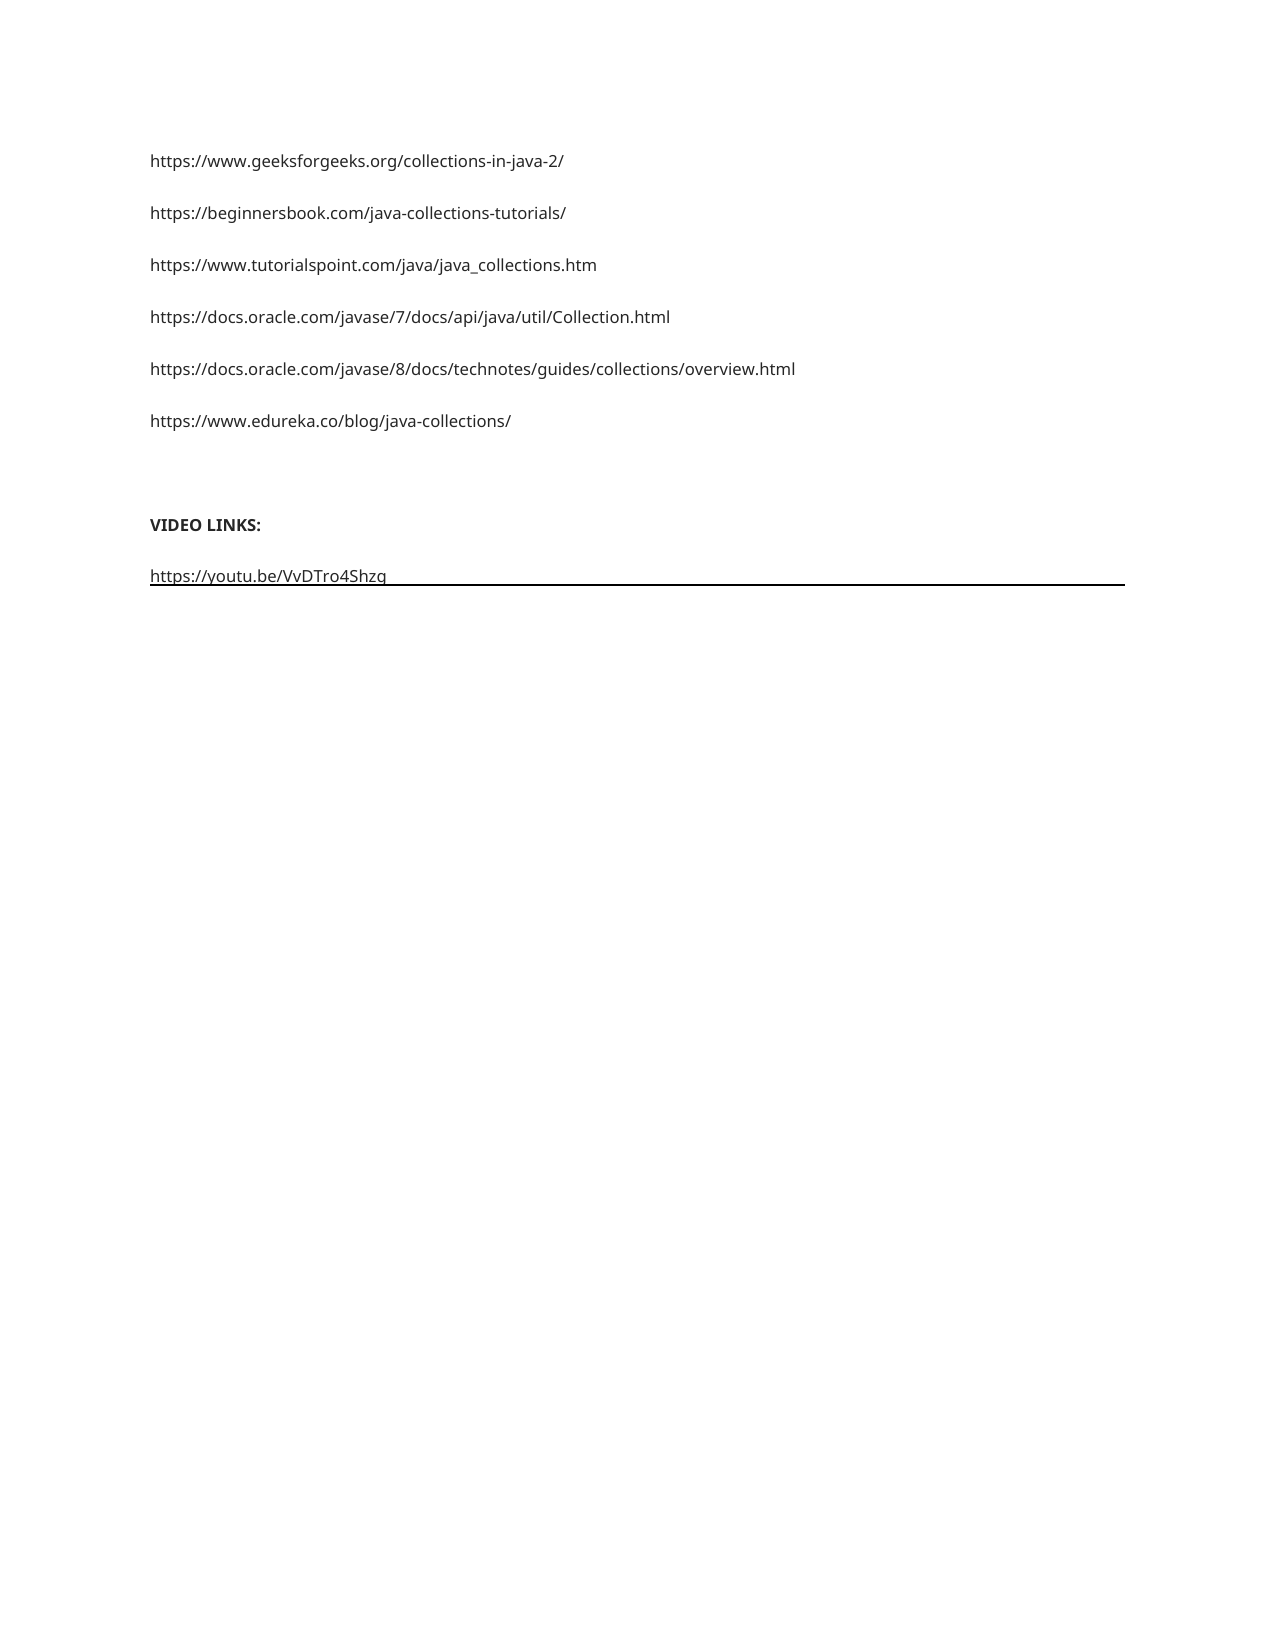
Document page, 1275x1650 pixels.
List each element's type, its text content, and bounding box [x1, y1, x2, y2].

text https://www.geeksforgeeks.org/collections-in-java-2/ [150, 150, 1125, 173]
text https://docs.oracle.com/javase/7/docs/api/java/util/Collection.html [150, 306, 1125, 328]
text https://docs.oracle.com/javase/8/docs/technotes/guides/collections/overview.html [150, 357, 1125, 380]
text https://youtu.be/VvDTro4Shzg [150, 565, 1125, 584]
text VIDEO LINKS: [150, 513, 1125, 536]
text https://www.edureka.co/blog/java-collections/ [150, 409, 1125, 432]
text https://beginnersbook.com/java-collections-tutorials/ [150, 202, 1125, 224]
text https://www.tutorialspoint.com/java/java_collections.htm [150, 254, 1125, 276]
